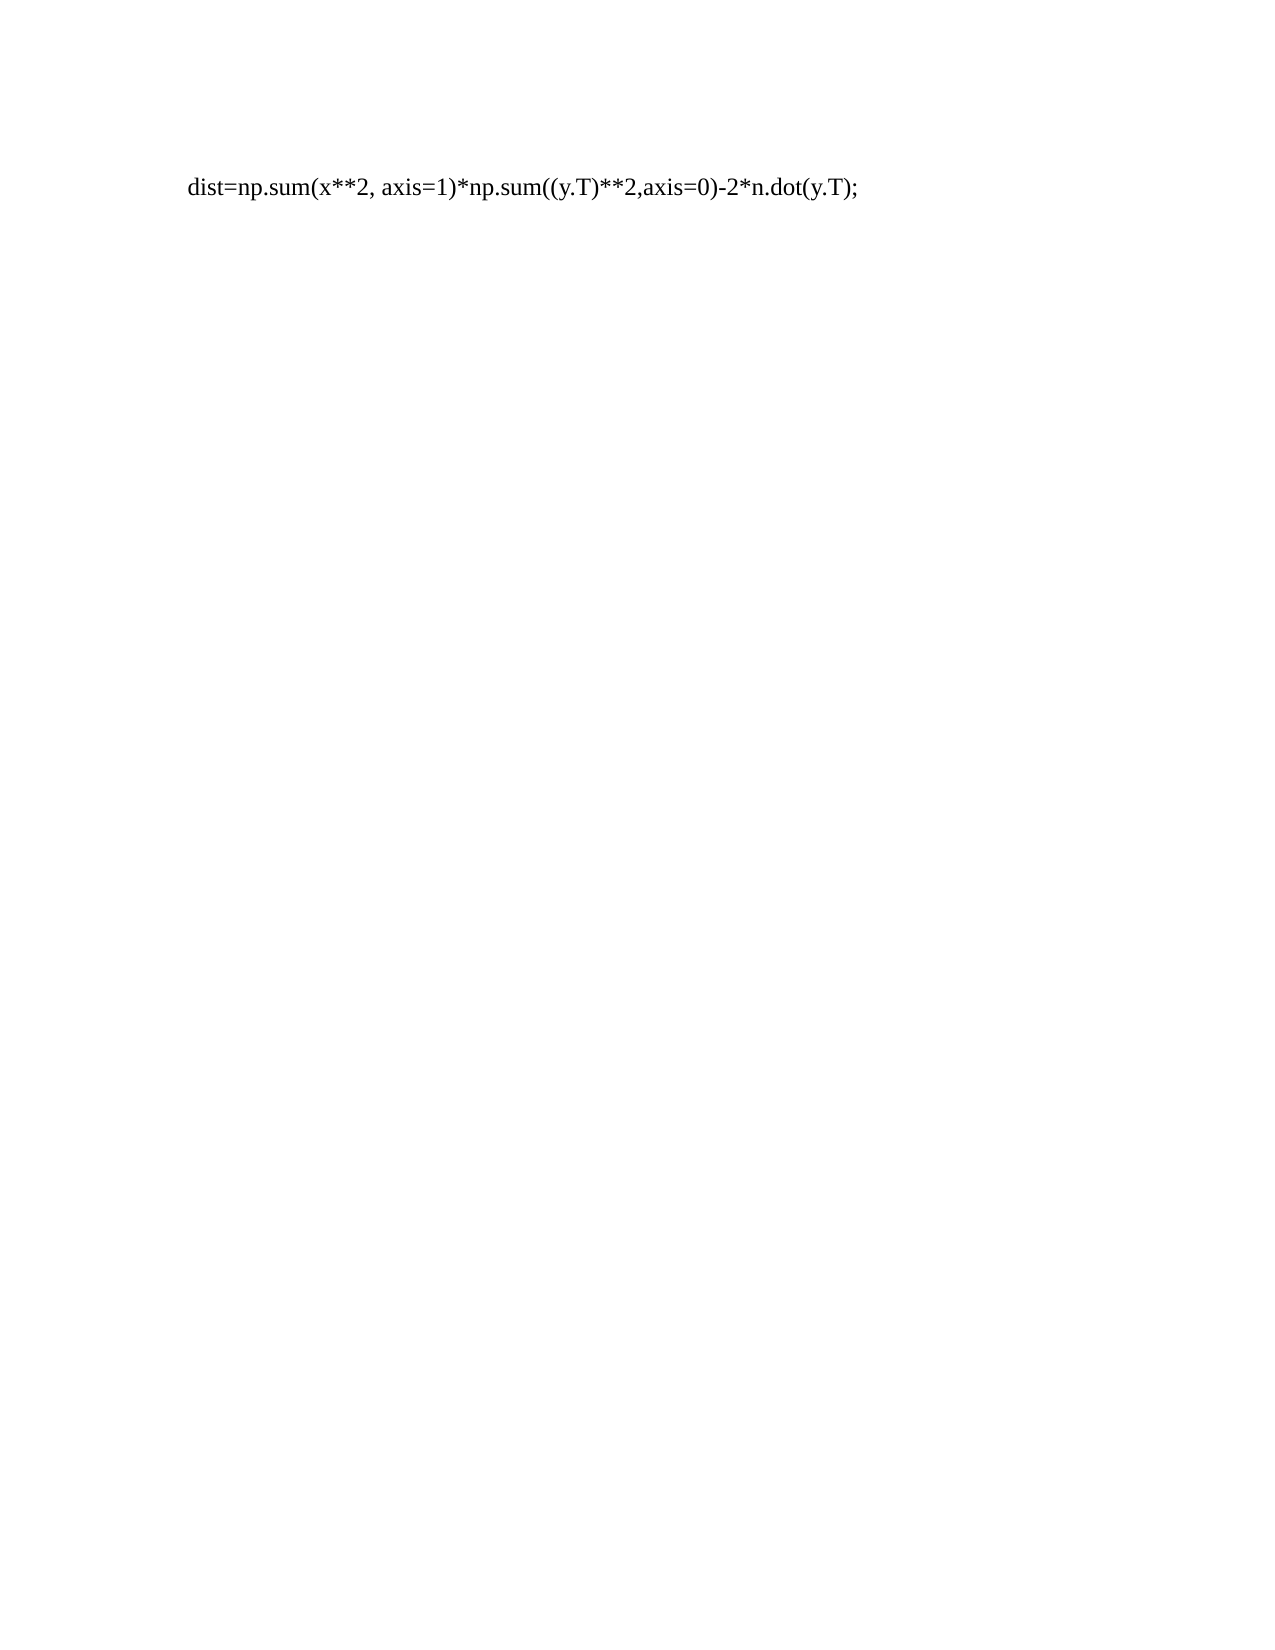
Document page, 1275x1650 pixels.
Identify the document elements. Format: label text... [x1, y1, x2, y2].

text dist=np.sum(x**2, axis=1)*np.sum((y.T)**2,axis=0)-2*n.dot(y.T); [187, 164, 1087, 208]
